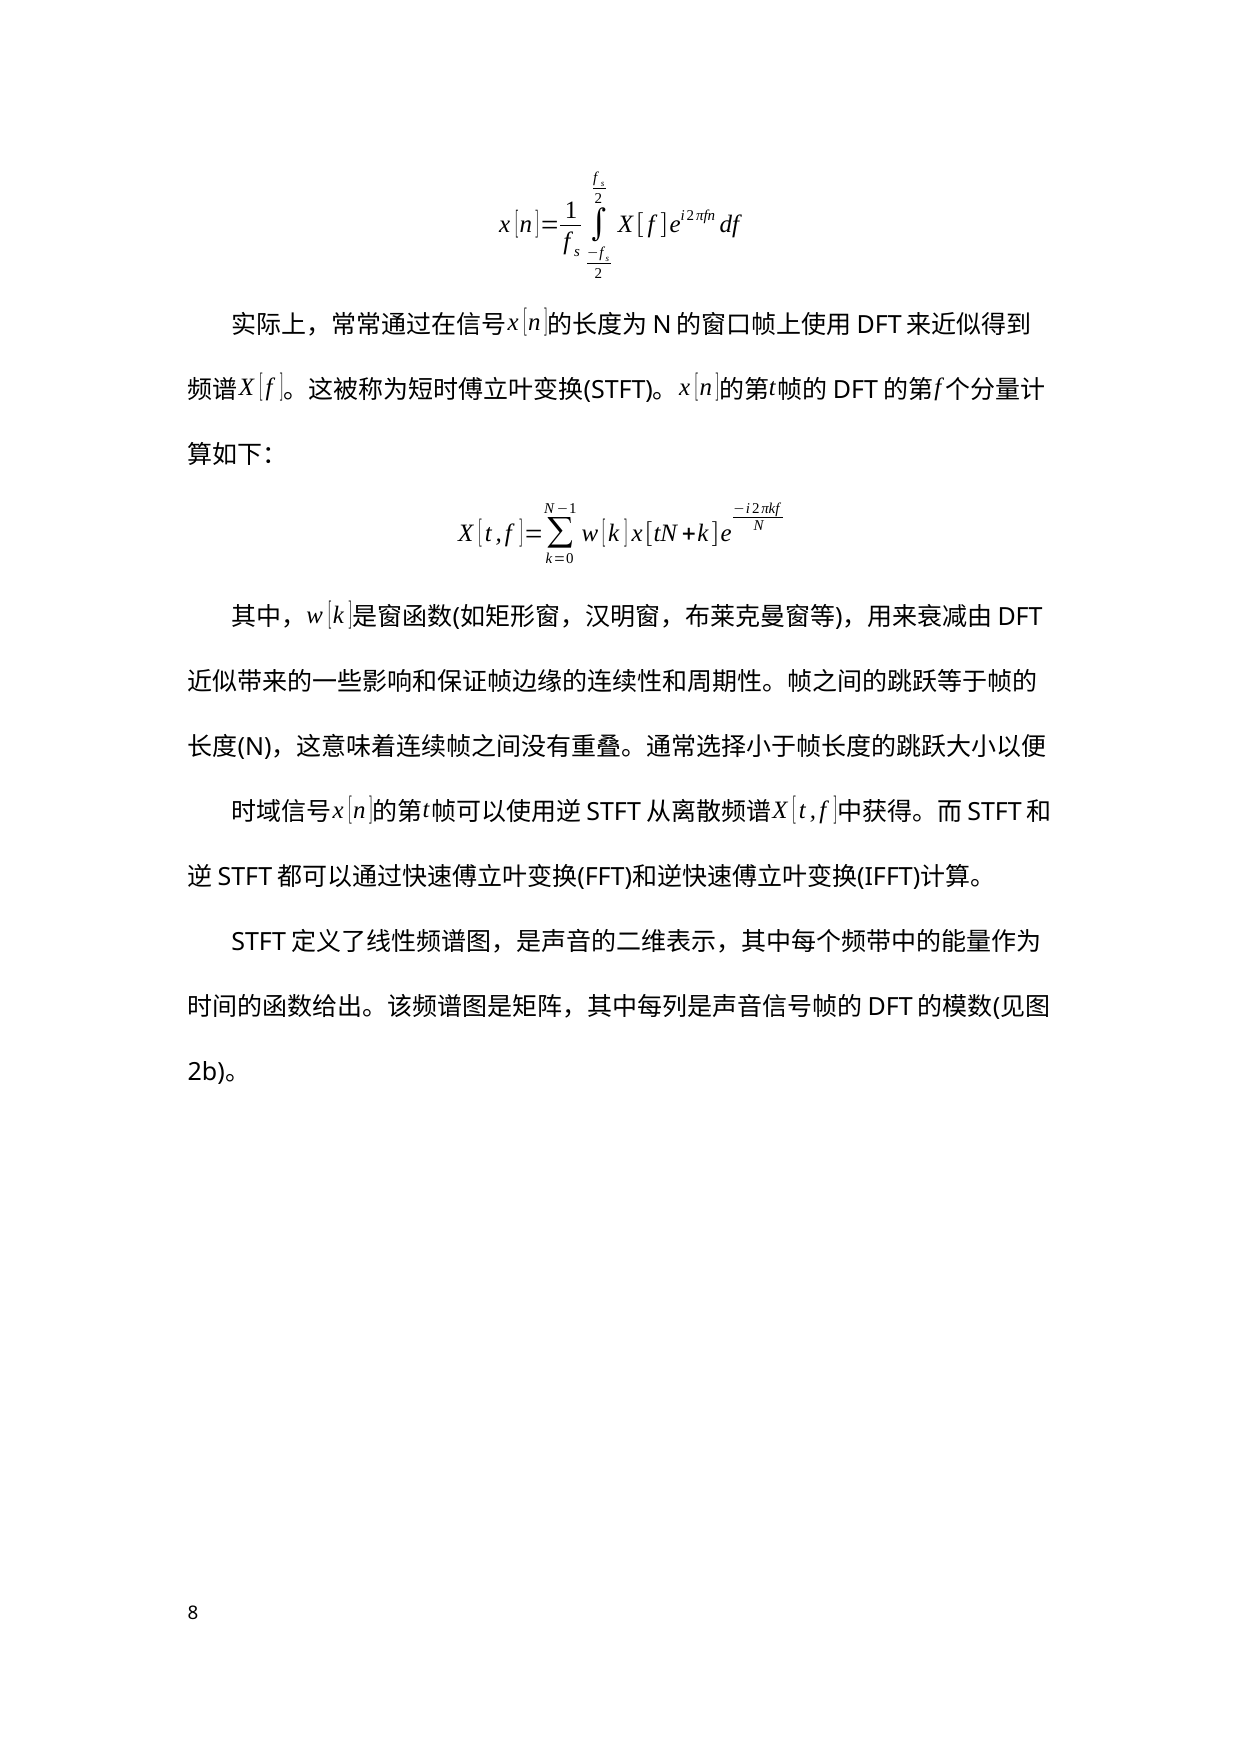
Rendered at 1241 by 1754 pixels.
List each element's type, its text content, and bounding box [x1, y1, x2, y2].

text 实际上，常常通过在信号的长度为N的窗口帧上使用DFT来近似得到频谱。这被称为短时傅立叶变换(STFT)。的第帧的DFT的第个分量计算如下： [187, 290, 1053, 485]
text STFT定义了线性频谱图，是声音的二维表示，其中每个频带中的能量作为时间的函数给出。该频谱图是矩阵，其中每列是声音信号帧的DFT的模数(见图2b)。 [187, 907, 1053, 1102]
text 其中，是窗函数(如矩形窗，汉明窗，布莱克曼窗等)，用来衰减由DFT近似带来的一些影响和保证帧边缘的连续性和周期性。帧之间的跳跃等于帧的长度(N)，这意味着连续帧之间没有重叠。通常选择小于帧长度的跳跃大小以便 [187, 582, 1053, 777]
text 时域信号的第帧可以使用逆STFT从离散频谱中获得。而STFT和逆STFT都可以通过快速傅立叶变换(FFT)和逆快速傅立叶变换(IFFT)计算。 [187, 777, 1053, 907]
